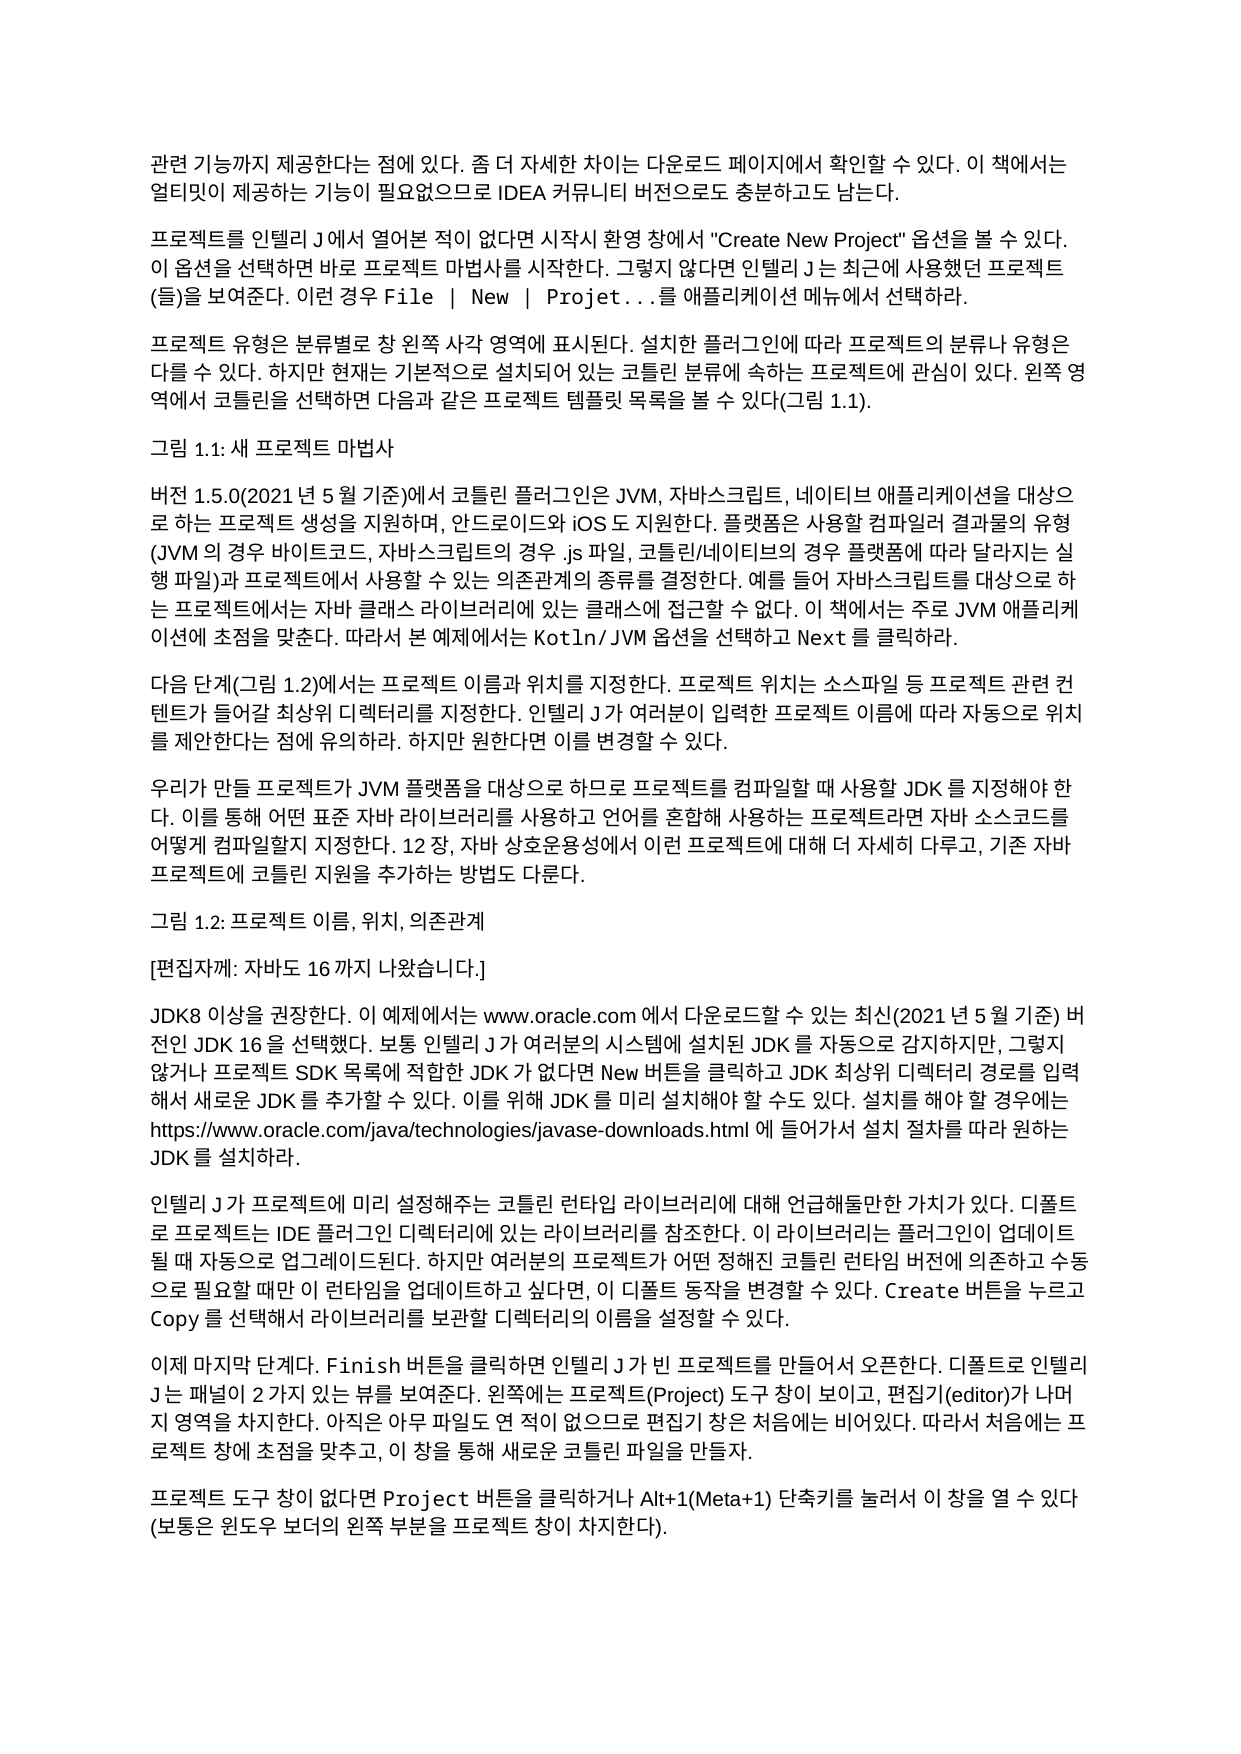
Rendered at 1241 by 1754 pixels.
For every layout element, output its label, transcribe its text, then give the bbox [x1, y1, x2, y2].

text 프로젝트를 인텔리J에서 열어본 적이 없다면 시작시 환영 창에서 "Create New Project" 옵션을 볼 수 있다. 이 옵션을 선택하면 바로 프로젝트 마법사를 시작한다. 그렇지 않다면 인텔리J는 최근에 사용했던 프로젝트(들)을 보여준다. 이런 경우 File | New | Projet...를 애플리케이션 메뉴에서 선택하라. [150, 226, 1090, 311]
subtitle 그림 1.2: 프로젝트 이름, 위치, 의존관계 [150, 907, 1090, 935]
subtitle 그림 1.1: 새 프로젝트 마법사 [150, 434, 1090, 462]
text 인텔리J가 프로젝트에 미리 설정해주는 코틀린 런타입 라이브러리에 대해 언급해둘만한 가치가 있다. 디폴트로 프로젝트는 IDE 플러그인 디렉터리에 있는 라이브러리를 참조한다. 이 라이브러리는 플러그인이 업데이트될 때 자동으로 업그레이드된다. 하지만 여러분의 프로젝트가 어떤 정해진 코틀린 런타임 버전에 의존하고 수동으로 필요할 때만 이 런타임을 업데이트하고 싶다면, 이 디폴트 동작을 변경할 수 있다. Create 버튼을 누르고 Copy를 선택해서 라이브러리를 보관할 디렉터리의 이름을 설정할 수 있다. [150, 1191, 1090, 1333]
text [편집자께: 자바도 16까지 나왔습니다.] [150, 954, 1090, 982]
text JDK8 이상을 권장한다. 이 예제에서는 www.oracle.com에서 다운로드할 수 있는 최신(2021년 5월 기준) 버전인 JDK 16을 선택했다. 보통 인텔리J가 여러분의 시스템에 설치된 JDK를 자동으로 감지하지만, 그렇지 않거나 프로젝트 SDK 목록에 적합한 JDK가 없다면 New 버튼을 클릭하고 JDK 최상위 디렉터리 경로를 입력해서 새로운 JDK를 추가할 수 있다. 이를 위해 JDK를 미리 설치해야 할 수도 있다. 설치를 해야 할 경우에는 https://www.oracle.com/java/technologies/javase-downloads.html 에 들어가서 설치 절차를 따라 원하는 JDK를 설치하라. [150, 1001, 1090, 1172]
text 프로젝트 도구 창이 없다면 Project 버튼을 클릭하거나 Alt+1(Meta+1) 단축키를 눌러서 이 창을 열 수 있다(보통은 윈도우 보더의 왼쪽 부분을 프로젝트 창이 차지한다). [150, 1484, 1090, 1541]
text 이제 마지막 단계다. Finish 버튼을 클릭하면 인텔리J가 빈 프로젝트를 만들어서 오픈한다. 디폴트로 인텔리J는 패널이 2가지 있는 뷰를 보여준다. 왼쪽에는 프로젝트(Project) 도구 창이 보이고, 편집기(editor)가 나머지 영역을 차지한다. 아직은 아무 파일도 연 적이 없으므로 편집기 창은 처음에는 비어있다. 따라서 처음에는 프로젝트 창에 초점을 맞추고, 이 창을 통해 새로운 코틀린 파일을 만들자. [150, 1352, 1090, 1465]
text 버전 1.5.0(2021년 5월 기준)에서 코틀린 플러그인은 JVM, 자바스크립트, 네이티브 애플리케이션을 대상으로 하는 프로젝트 생성을 지원하며, 안드로이드와 iOS도 지원한다. 플랫폼은 사용할 컴파일러 결과물의 유형(JVM의 경우 바이트코드, 자바스크립트의 경우 .js 파일, 코틀린/네이티브의 경우 플랫폼에 따라 달라지는 실행 파일)과 프로젝트에서 사용할 수 있는 의존관계의 종류를 결정한다. 예를 들어 자바스크립트를 대상으로 하는 프로젝트에서는 자바 클래스 라이브러리에 있는 클래스에 접근할 수 없다. 이 책에서는 주로 JVM 애플리케이션에 초점을 맞춘다. 따라서 본 예제에서는 Kotln/JVM 옵션을 선택하고 Next를 클릭하라. [150, 481, 1090, 652]
text 다음 단계(그림 1.2)에서는 프로젝트 이름과 위치를 지정한다. 프로젝트 위치는 소스파일 등 프로젝트 관련 컨텐트가 들어갈 최상위 디렉터리를 지정한다. 인텔리J가 여러분이 입력한 프로젝트 이름에 따라 자동으로 위치를 제안한다는 점에 유의하라. 하지만 원한다면 이를 변경할 수 있다. [150, 670, 1090, 756]
text 우리가 만들 프로젝트가 JVM 플랫폼을 대상으로 하므로 프로젝트를 컴파일할 때 사용할 JDK를 지정해야 한다. 이를 통해 어떤 표준 자바 라이브러리를 사용하고 언어를 혼합해 사용하는 프로젝트라면 자바 소스코드를 어떻게 컴파일할지 지정한다. 12장, 자바 상호운용성에서 이런 프로젝트에 대해 더 자세히 다루고, 기존 자바 프로젝트에 코틀린 지원을 추가하는 방법도 다룬다. [150, 774, 1090, 888]
text 프로젝트 유형은 분류별로 창 왼쪽 사각 영역에 표시된다. 설치한 플러그인에 따라 프로젝트의 분류나 유형은 다를 수 있다. 하지만 현재는 기본적으로 설치되어 있는 코틀린 분류에 속하는 프로젝트에 관심이 있다. 왼쪽 영역에서 코틀린을 선택하면 다음과 같은 프로젝트 템플릿 목록을 볼 수 있다(그림 1.1). [150, 330, 1090, 415]
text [150, 150, 1090, 207]
